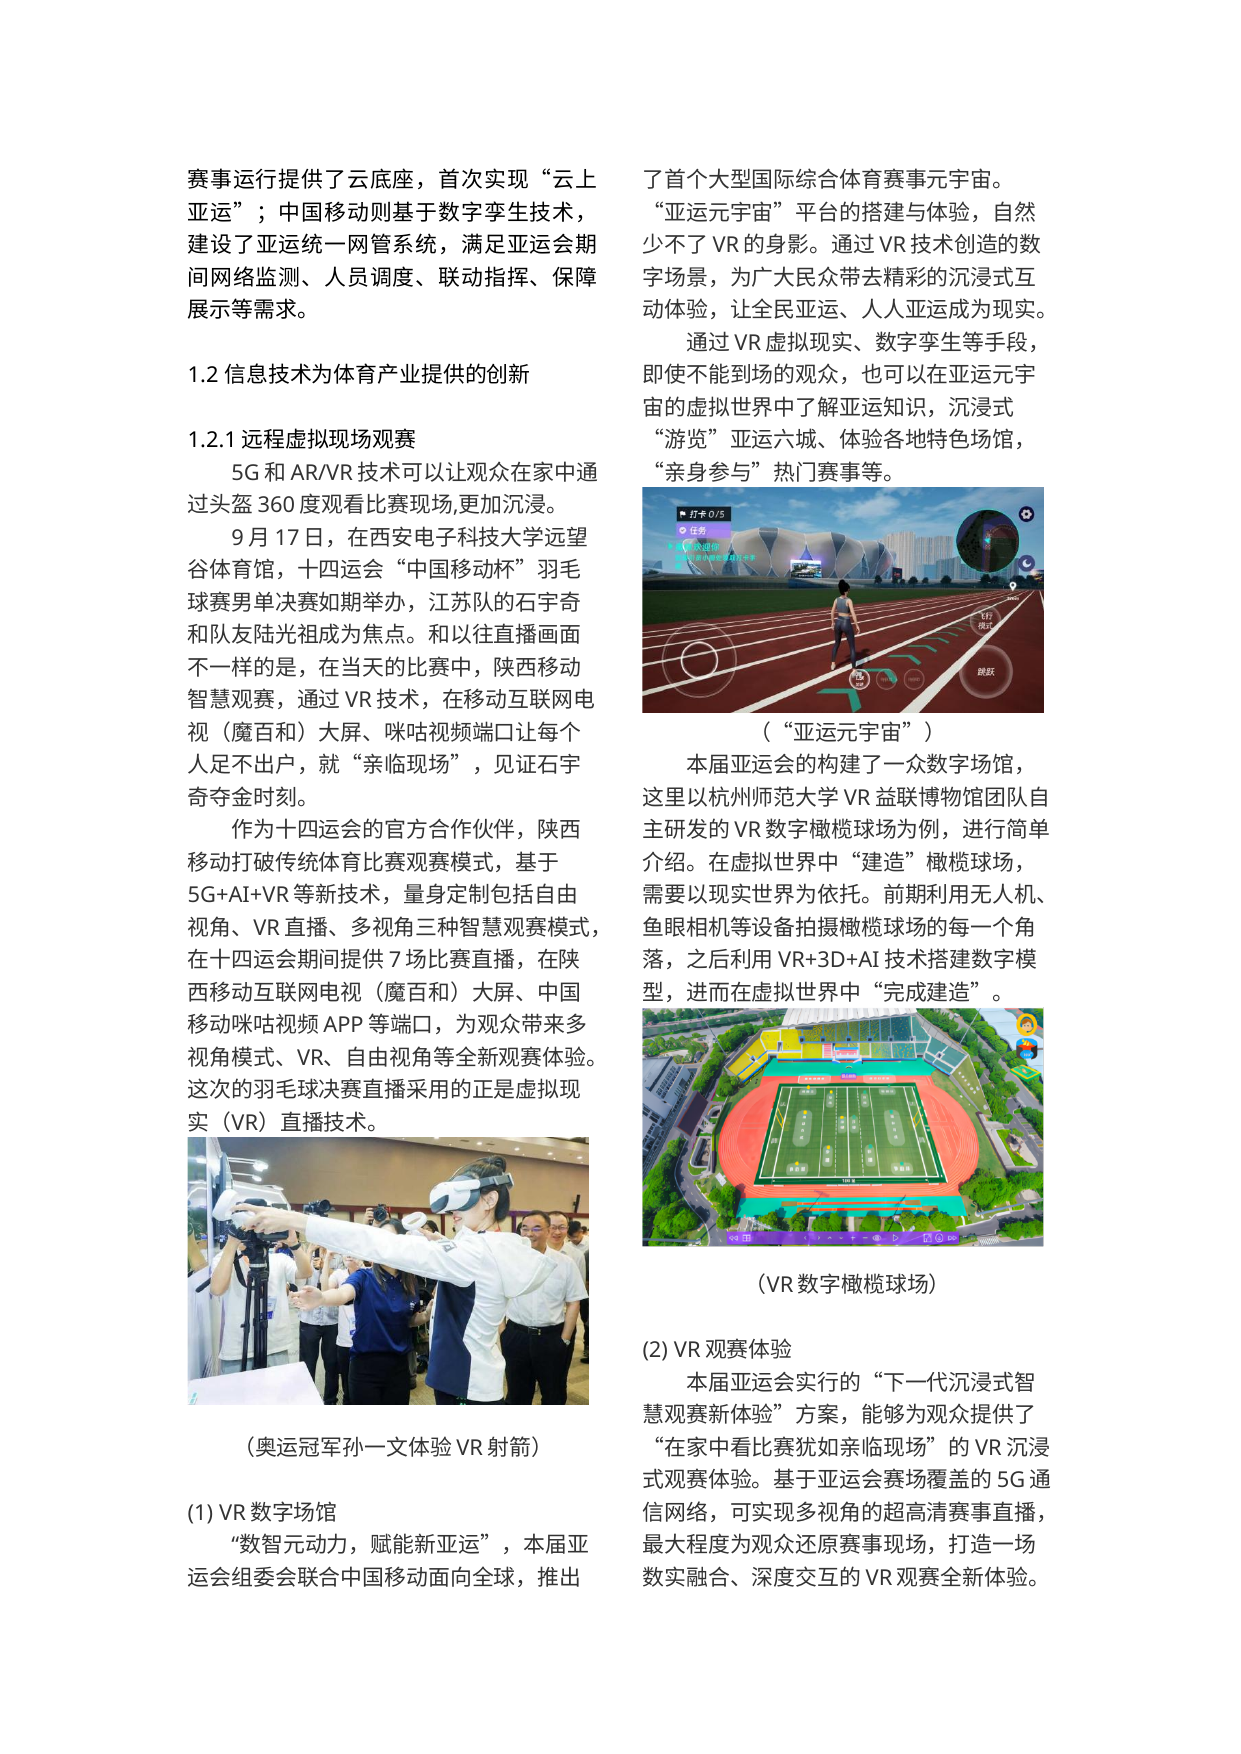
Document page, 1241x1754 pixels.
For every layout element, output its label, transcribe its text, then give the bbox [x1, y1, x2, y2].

text 作为十四运会的官方合作伙伴，陕西移动打破传统体育比赛观赛模式，基于5G+AI+VR等新技术，量身定制包括自由视角、VR直播、多视角三种智慧观赛模式，在十四运会期间提供7场比赛直播，在陕西移动互联网电视（魔百和）大屏、中国移动咪咕视频APP等端口，为观众带来多视角模式、VR、自由视角等全新观赛体验。这次的羽毛球决赛直播采用的正是虚拟现实（VR）直播技术。 [187, 812, 598, 1137]
text 5G和AR/VR技术可以让观众在家中通过头盔360度观看⽐赛现场,更加沉浸。 [187, 454, 598, 519]
list 1.2 信息技术为体育产业提供的创新 [187, 357, 598, 389]
picture [642, 1007, 1044, 1247]
picture [187, 1137, 589, 1405]
text （奥运冠军孙一文体验VR射箭） [187, 1429, 598, 1462]
text 本届亚运会实行的“下一代沉浸式智慧观赛新体验”方案，能够为观众提供了“在家中看比赛犹如亲临现场”的VR沉浸式观赛体验。基于亚运会赛场覆盖的5G通信网络，可实现多视角的超高清赛事直播，最大程度为观众还原赛事现场，打造一场数实融合、深度交互的VR观赛全新体验。 [642, 1364, 1053, 1592]
picture [642, 487, 1044, 713]
list VR观赛体验 [642, 1332, 1053, 1364]
text （“亚运元宇宙”） [642, 714, 1053, 747]
text “数智元动力，赋能新亚运”，本届亚运会组委会联合中国移动面向全球，推出了首个大型国际综合体育赛事元宇宙。“亚运元宇宙”平台的搭建与体验，自然少不了VR的身影。通过VR技术创造的数字场景，为广大民众带去精彩的沉浸式互动体验，让全民亚运、人人亚运成为现实。 [642, 162, 1053, 324]
text （VR数字橄榄球场） [642, 1267, 1053, 1299]
text 通过VR虚拟现实、数字孪生等手段，即使不能到场的观众，也可以在亚运元宇宙的虚拟世界中了解亚运知识，沉浸式“游览”亚运六城、体验各地特色场馆，“亲身参与”热门赛事等。 [642, 324, 1053, 487]
text 9月17日，在西安电子科技大学远望谷体育馆，十四运会“中国移动杯”羽毛球赛男单决赛如期举办，江苏队的石宇奇和队友陆光祖成为焦点。和以往直播画面不一样的是，在当天的比赛中，陕西移动智慧观赛，通过VR技术，在移动互联网电视（魔百和）大屏、咪咕视频端口让每个人足不出户，就“亲临现场”，见证石宇奇夺金时刻。 [187, 519, 598, 812]
text 本届亚运会的构建了一众数字场馆，这里以杭州师范大学VR益联博物馆团队自主研发的VR数字橄榄球场为例，进行简单介绍。在虚拟世界中“建造”橄榄球场，需要以现实世界为依托。前期利用无人机、鱼眼相机等设备拍摄橄榄球场的每一个角落，之后利用VR+3D+AI技术搭建数字模型，进而在虚拟世界中“完成建造”。 [642, 747, 1053, 1007]
list 1.2.1远程虚拟现场观赛 [187, 422, 598, 454]
text “数智元动力，赋能新亚运”，本届亚运会组委会联合中国移动面向全球，推出了首个大型国际综合体育赛事元宇宙。“亚运元宇宙”平台的搭建与体验，自然少不了VR的身影。通过VR技术创造的数字场景，为广大民众带去精彩的沉浸式互动体验，让全民亚运、人人亚运成为现实。 [187, 1527, 598, 1592]
list VR数字场馆 [187, 1494, 598, 1527]
